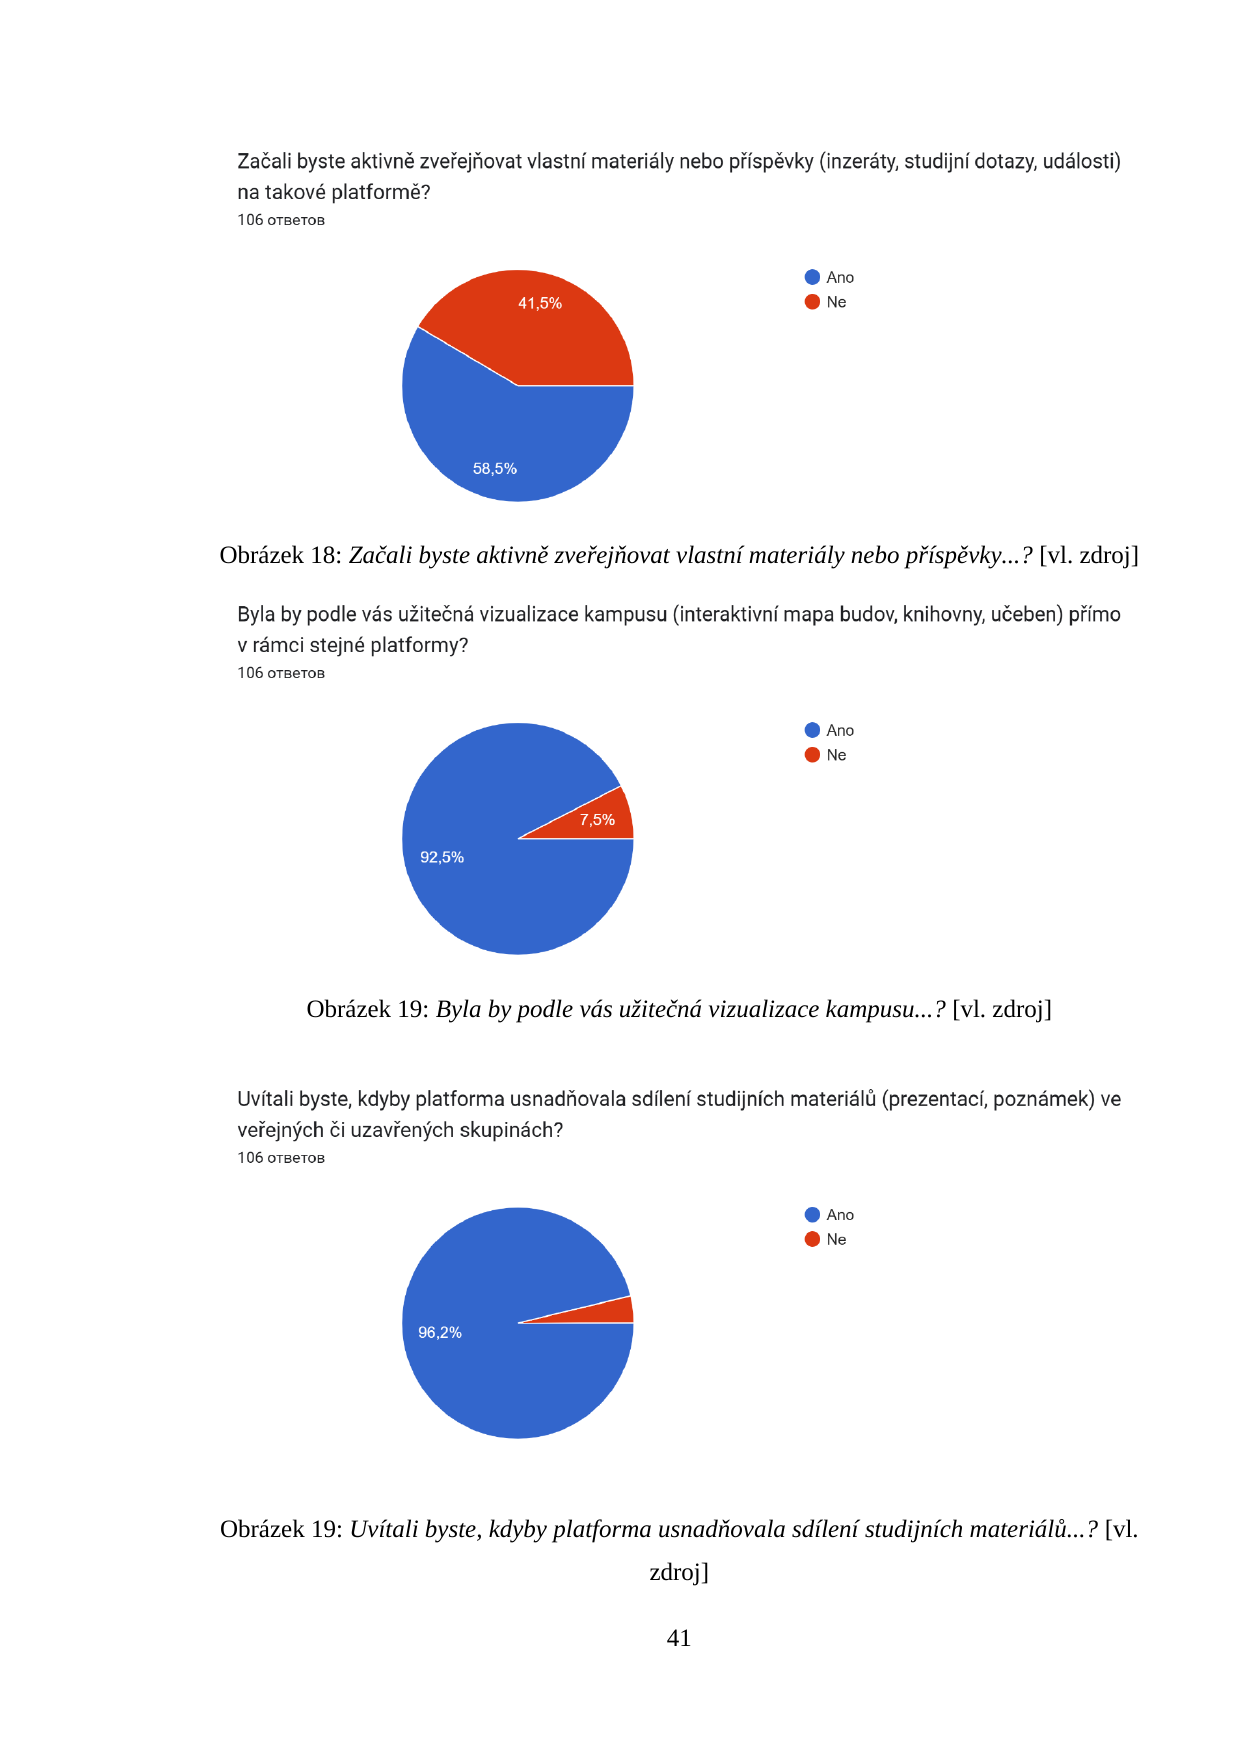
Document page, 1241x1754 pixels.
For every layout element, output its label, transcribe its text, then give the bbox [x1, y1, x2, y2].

text Obrázek 18: Začali byste aktivně zveřejňovat vlastní materiály nebo příspěvky...? [vl. zdroj] [207, 540, 1152, 568]
text Obrázek 19: Byla by podle vás užitečná vizualizace kampusu...? [vl. zdroj] [207, 994, 1152, 1023]
text Obrázek 19: Uvítali byste, kdyby platforma usnadňovala sdílení studijních materiálů...? [vl. zdroj] [207, 1514, 1152, 1586]
picture [206, 599, 1152, 964]
picture [206, 147, 1152, 509]
picture [206, 1054, 1152, 1483]
